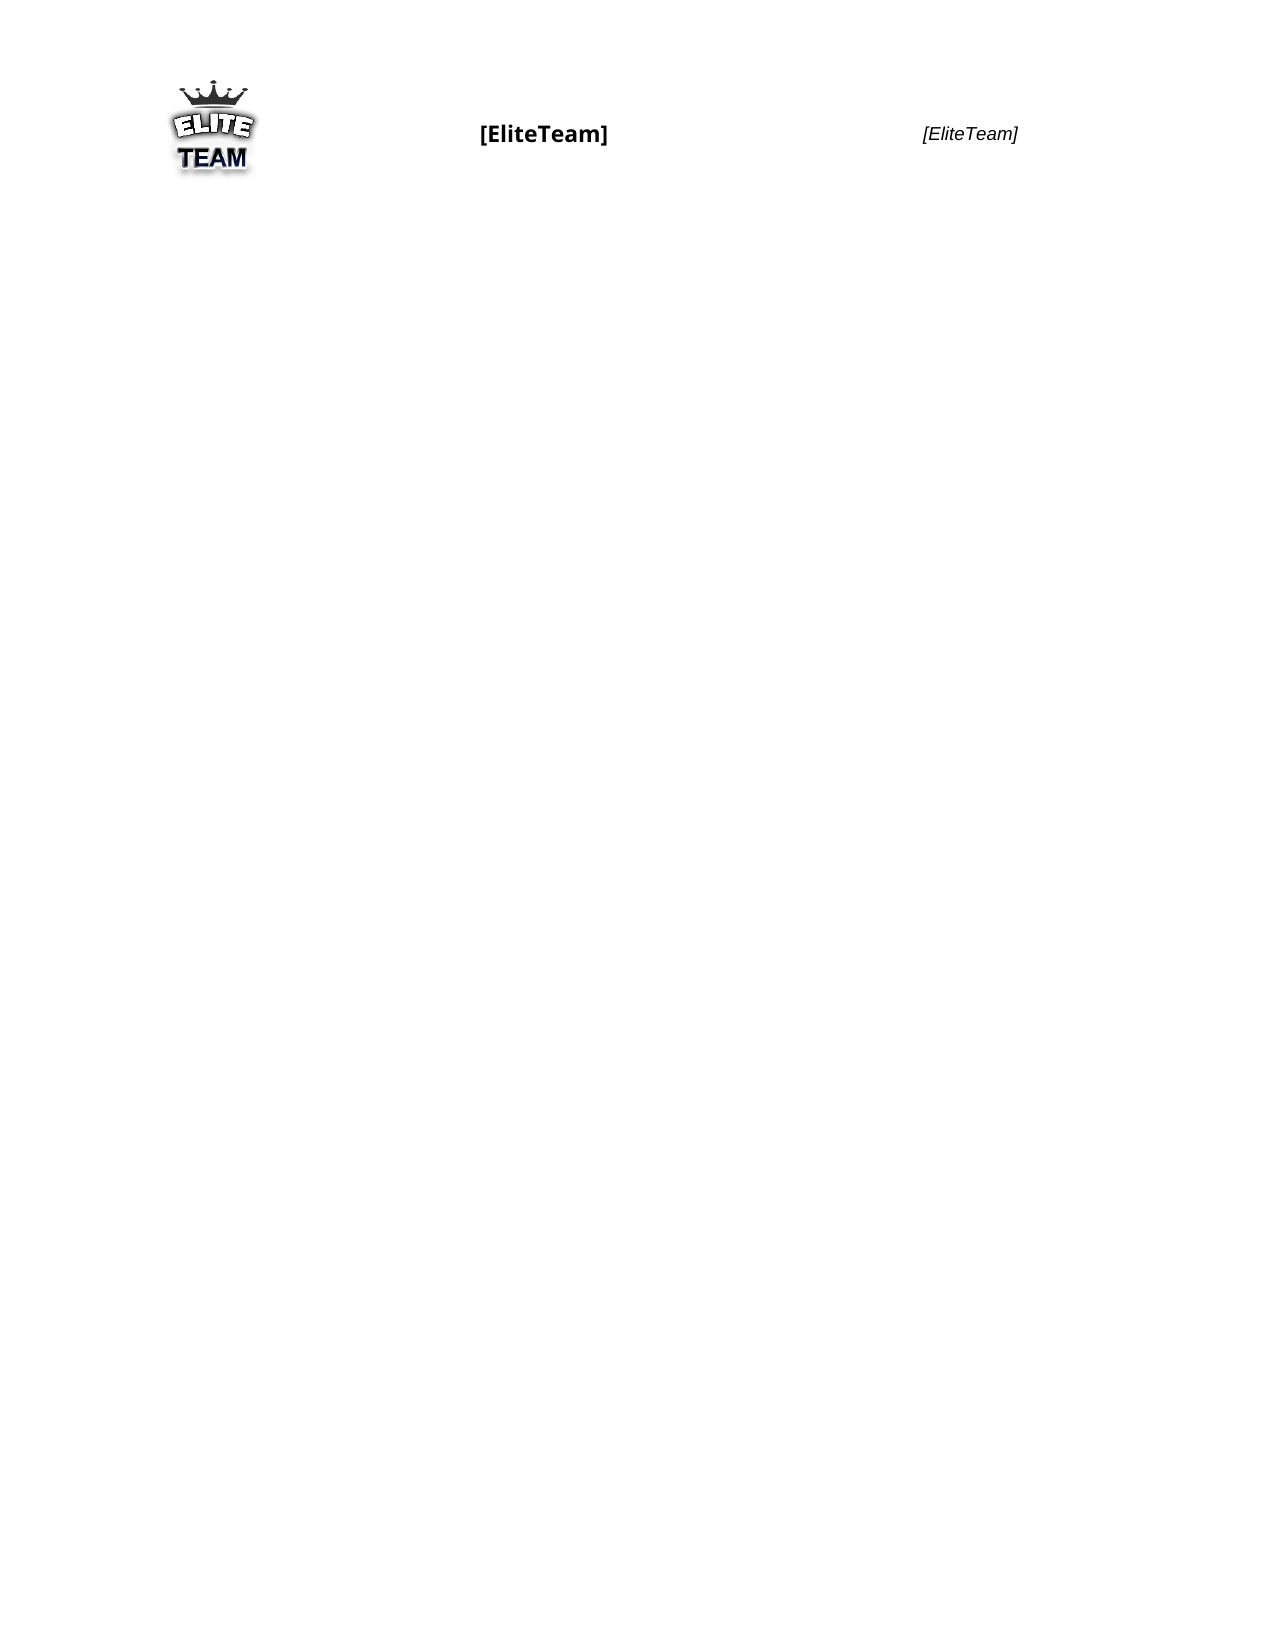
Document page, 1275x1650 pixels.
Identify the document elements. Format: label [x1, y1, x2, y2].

picture [150, 73, 270, 194]
